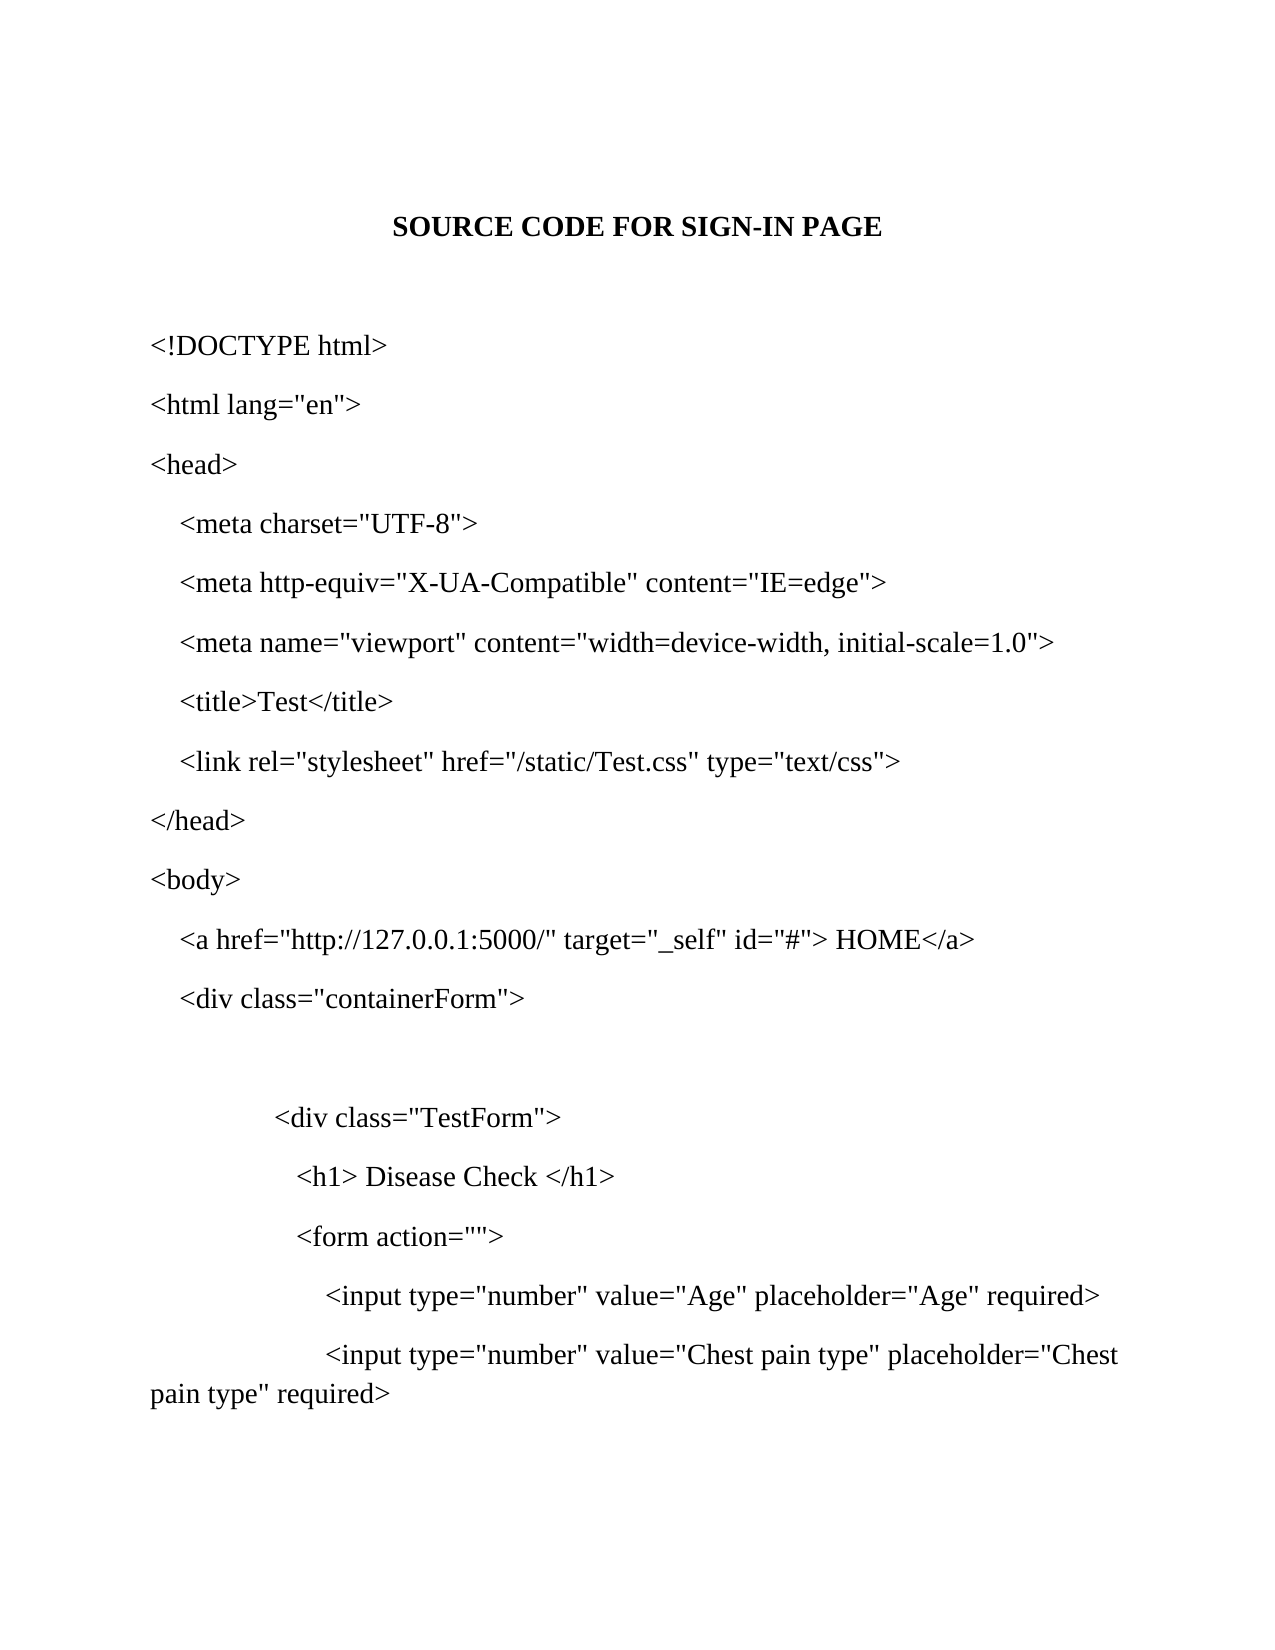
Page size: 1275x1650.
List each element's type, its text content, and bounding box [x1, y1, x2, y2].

text <html lang="en"> [150, 387, 1125, 421]
text <link rel="stylesheet" href="/static/Test.css" type="text/css"> [150, 744, 1125, 777]
text <body> [150, 862, 1125, 896]
text SOURCE CODE FOR SIGN-IN PAGE [150, 209, 1125, 243]
text <div class="containerForm"> [150, 981, 1125, 1015]
text <head> [150, 447, 1125, 480]
text <title>Test</title> [150, 684, 1125, 718]
text <a href="http://127.0.0.1:5000/" target="_self" id="#"> HOME</a> [150, 922, 1125, 955]
text <meta charset="UTF-8"> [150, 506, 1125, 540]
text <form action=""> [150, 1219, 1125, 1252]
text <!DOCTYPE html> [150, 328, 1125, 362]
text <meta name="viewport" content="width=device-width, initial-scale=1.0"> [150, 625, 1125, 658]
text <input type="number" value="Chest pain type" placeholder="Chest pain type" required> [150, 1337, 1125, 1409]
text </head> [150, 803, 1125, 837]
text <div class="TestForm"> [150, 1100, 1125, 1133]
text <meta http-equiv="X-UA-Compatible" content="IE=edge"> [150, 566, 1125, 599]
text <input type="number" value="Age" placeholder="Age" required> [150, 1278, 1125, 1312]
text <h1> Disease Check </h1> [150, 1159, 1125, 1193]
